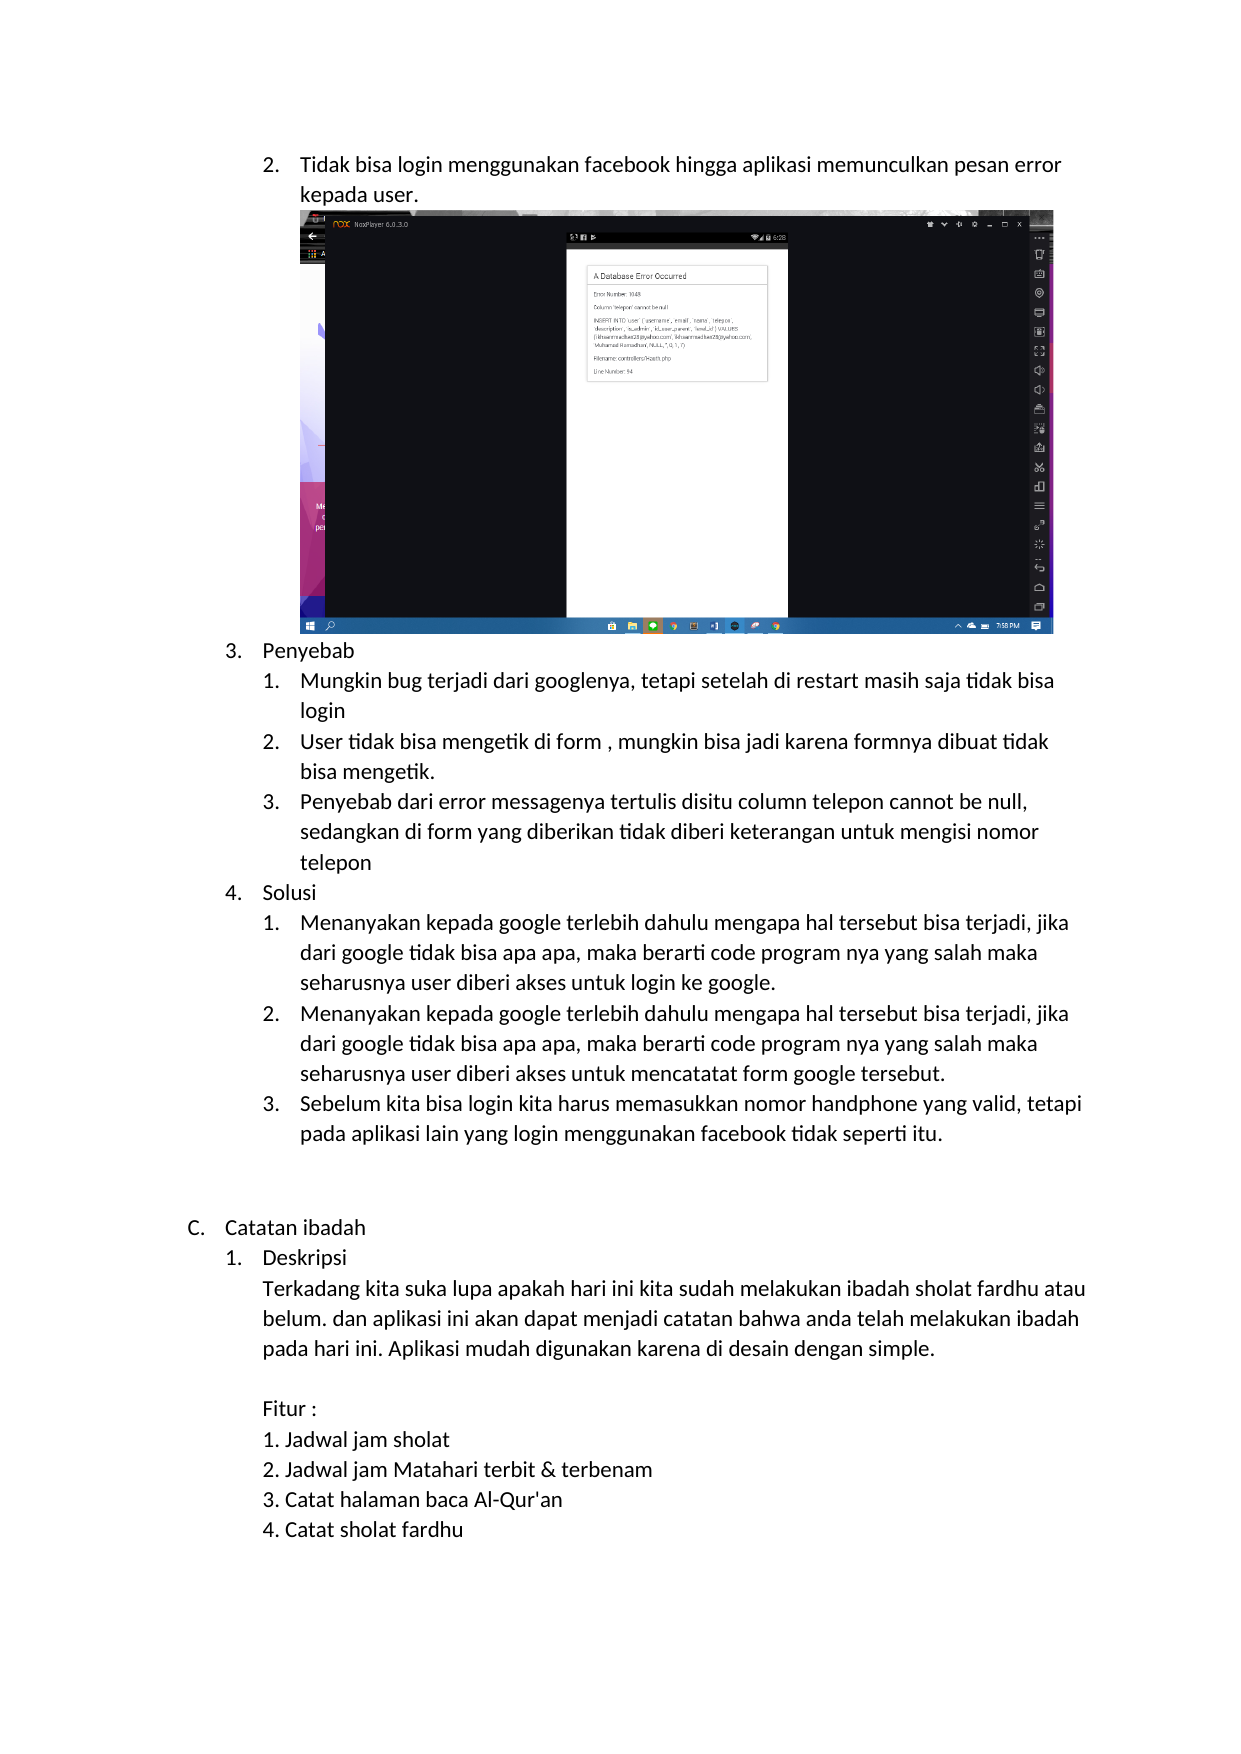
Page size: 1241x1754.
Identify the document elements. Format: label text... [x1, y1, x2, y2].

list Solusi [225, 878, 1090, 906]
list 4. Catat sholat fardhu [262, 1515, 1090, 1543]
list Menanyakan kepada google terlebih dahulu mengapa hal tersebut bisa terjadi, jika dari google tidak bisa apa apa, maka berarti code program nya yang salah maka seharusnya user diberi akses untuk mencatatat form google tersebut. [262, 999, 1090, 1087]
list Deskripsi [225, 1243, 1090, 1272]
list Terkadang kita suka lupa apakah hari ini kita sudah melakukan ibadah sholat fardhu atau belum. dan aplikasi ini akan dapat menjadi catatan bahwa anda telah melakukan ibadah pada hari ini. Aplikasi mudah digunakan karena di desain dengan simple. [262, 1274, 1090, 1362]
picture [300, 210, 1054, 634]
list Catatan ibadah [187, 1213, 1090, 1241]
list User tidak bisa mengetik di form , mungkin bisa jadi karena formnya dibuat tidak bisa mengetik. [262, 727, 1090, 785]
list Menanyakan kepada google terlebih dahulu mengapa hal tersebut bisa terjadi, jika dari google tidak bisa apa apa, maka berarti code program nya yang salah maka seharusnya user diberi akses untuk login ke google. [262, 908, 1090, 997]
list 3. Catat halaman baca Al-Qur'an [262, 1485, 1090, 1513]
list Mungkin bug terjadi dari googlenya, tetapi setelah di restart masih saja tidak bisa login [262, 666, 1090, 725]
list Fitur : [262, 1394, 1090, 1423]
list Sebelum kita bisa login kita harus memasukkan nomor handphone yang valid, tetapi pada aplikasi lain yang login menggunakan facebook tidak seperti itu. [262, 1089, 1090, 1148]
list Penyebab dari error messagenya tertulis disitu column telepon cannot be null, sedangkan di form yang diberikan tidak diberi keterangan untuk mengisi nomor telepon [262, 787, 1090, 876]
list Penyebab [225, 636, 1090, 664]
list 2. Jadwal jam Matahari terbit & terbenam [262, 1455, 1090, 1483]
list 1. Jadwal jam sholat [262, 1425, 1090, 1453]
list Tidak bisa login menggunakan facebook hingga aplikasi memunculkan pesan error kepada user. [262, 150, 1090, 208]
